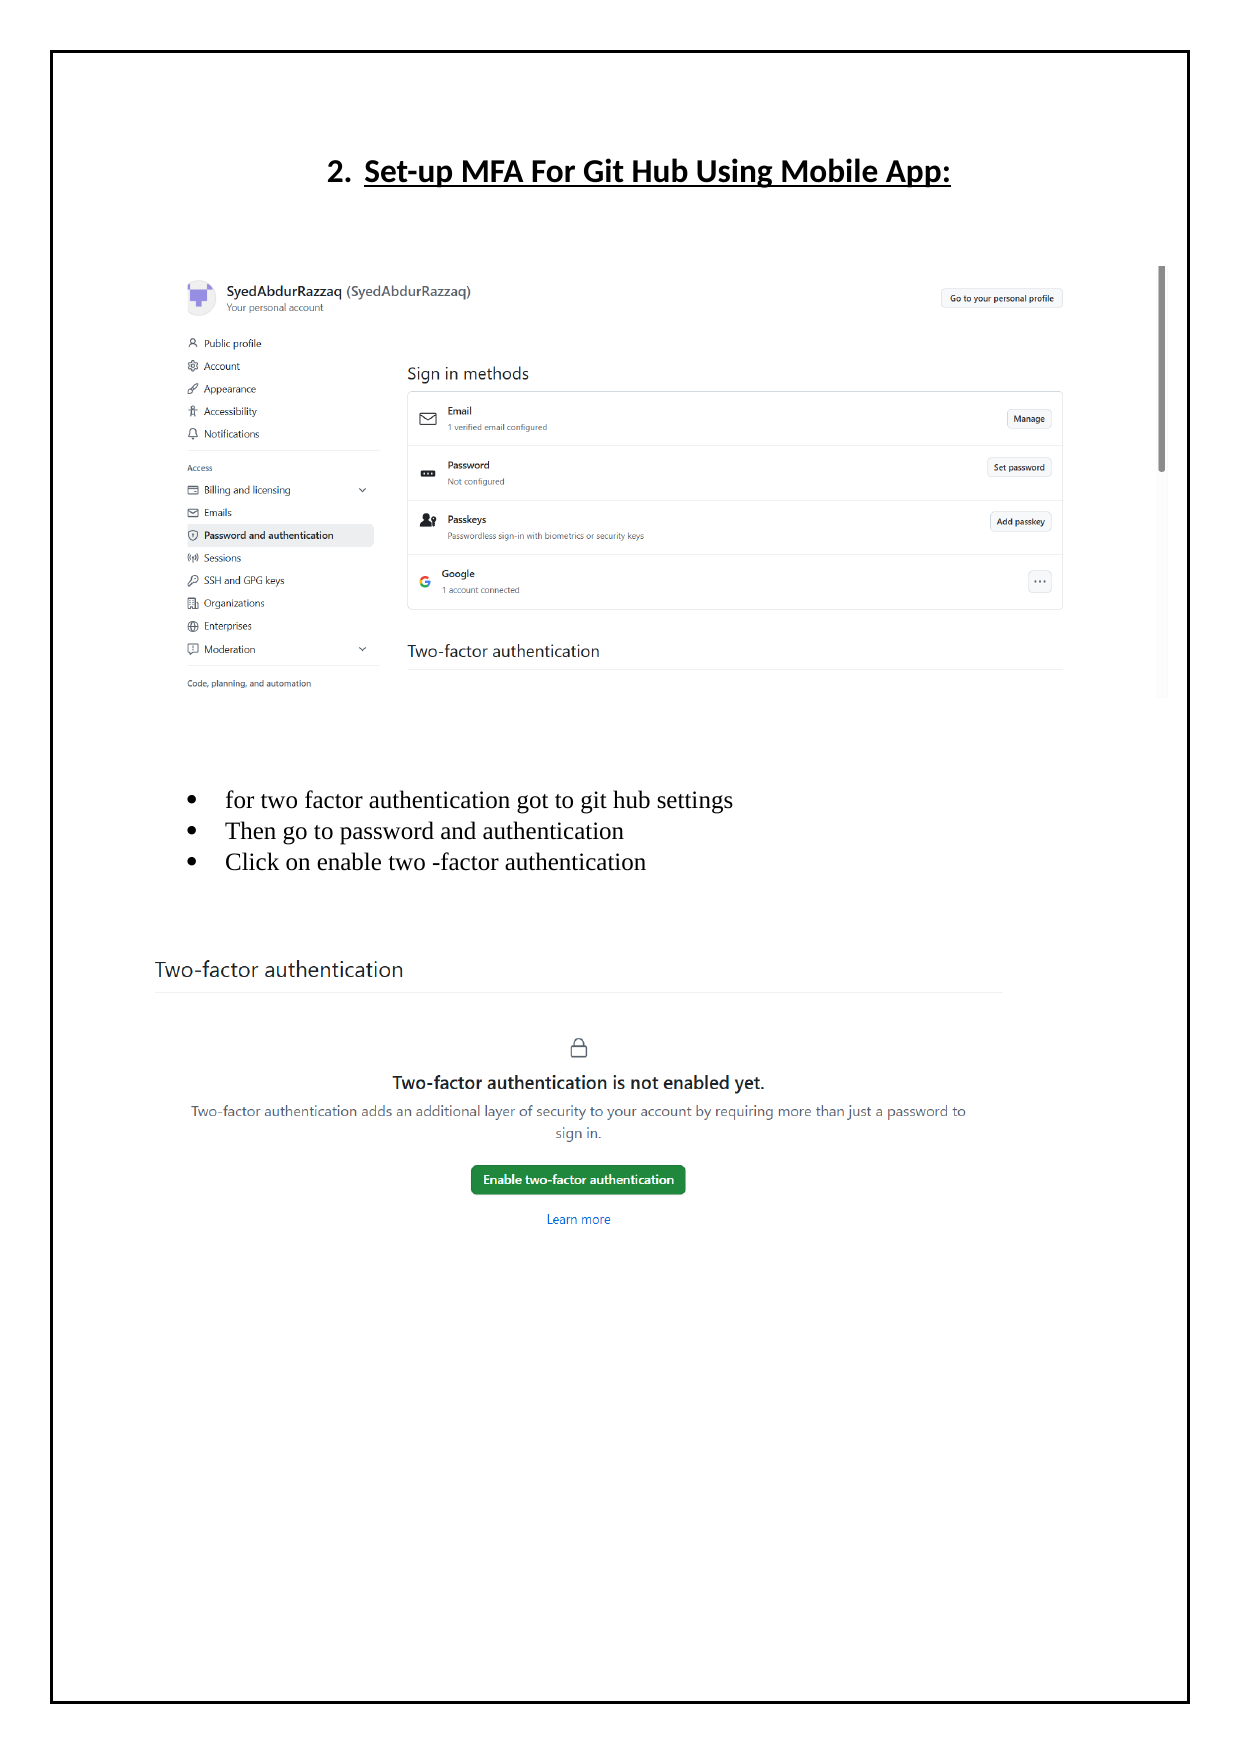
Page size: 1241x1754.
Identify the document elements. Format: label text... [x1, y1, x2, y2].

picture [150, 935, 1098, 1255]
list Click on enable two -factor authentication [187, 847, 1090, 876]
list Then go to password and authentication [187, 816, 1090, 845]
list Set-up MFA For Git Hub Using Mobile App: [187, 150, 1090, 191]
picture [187, 266, 1168, 698]
list for two factor authentication got to git hub settings [187, 785, 1090, 814]
